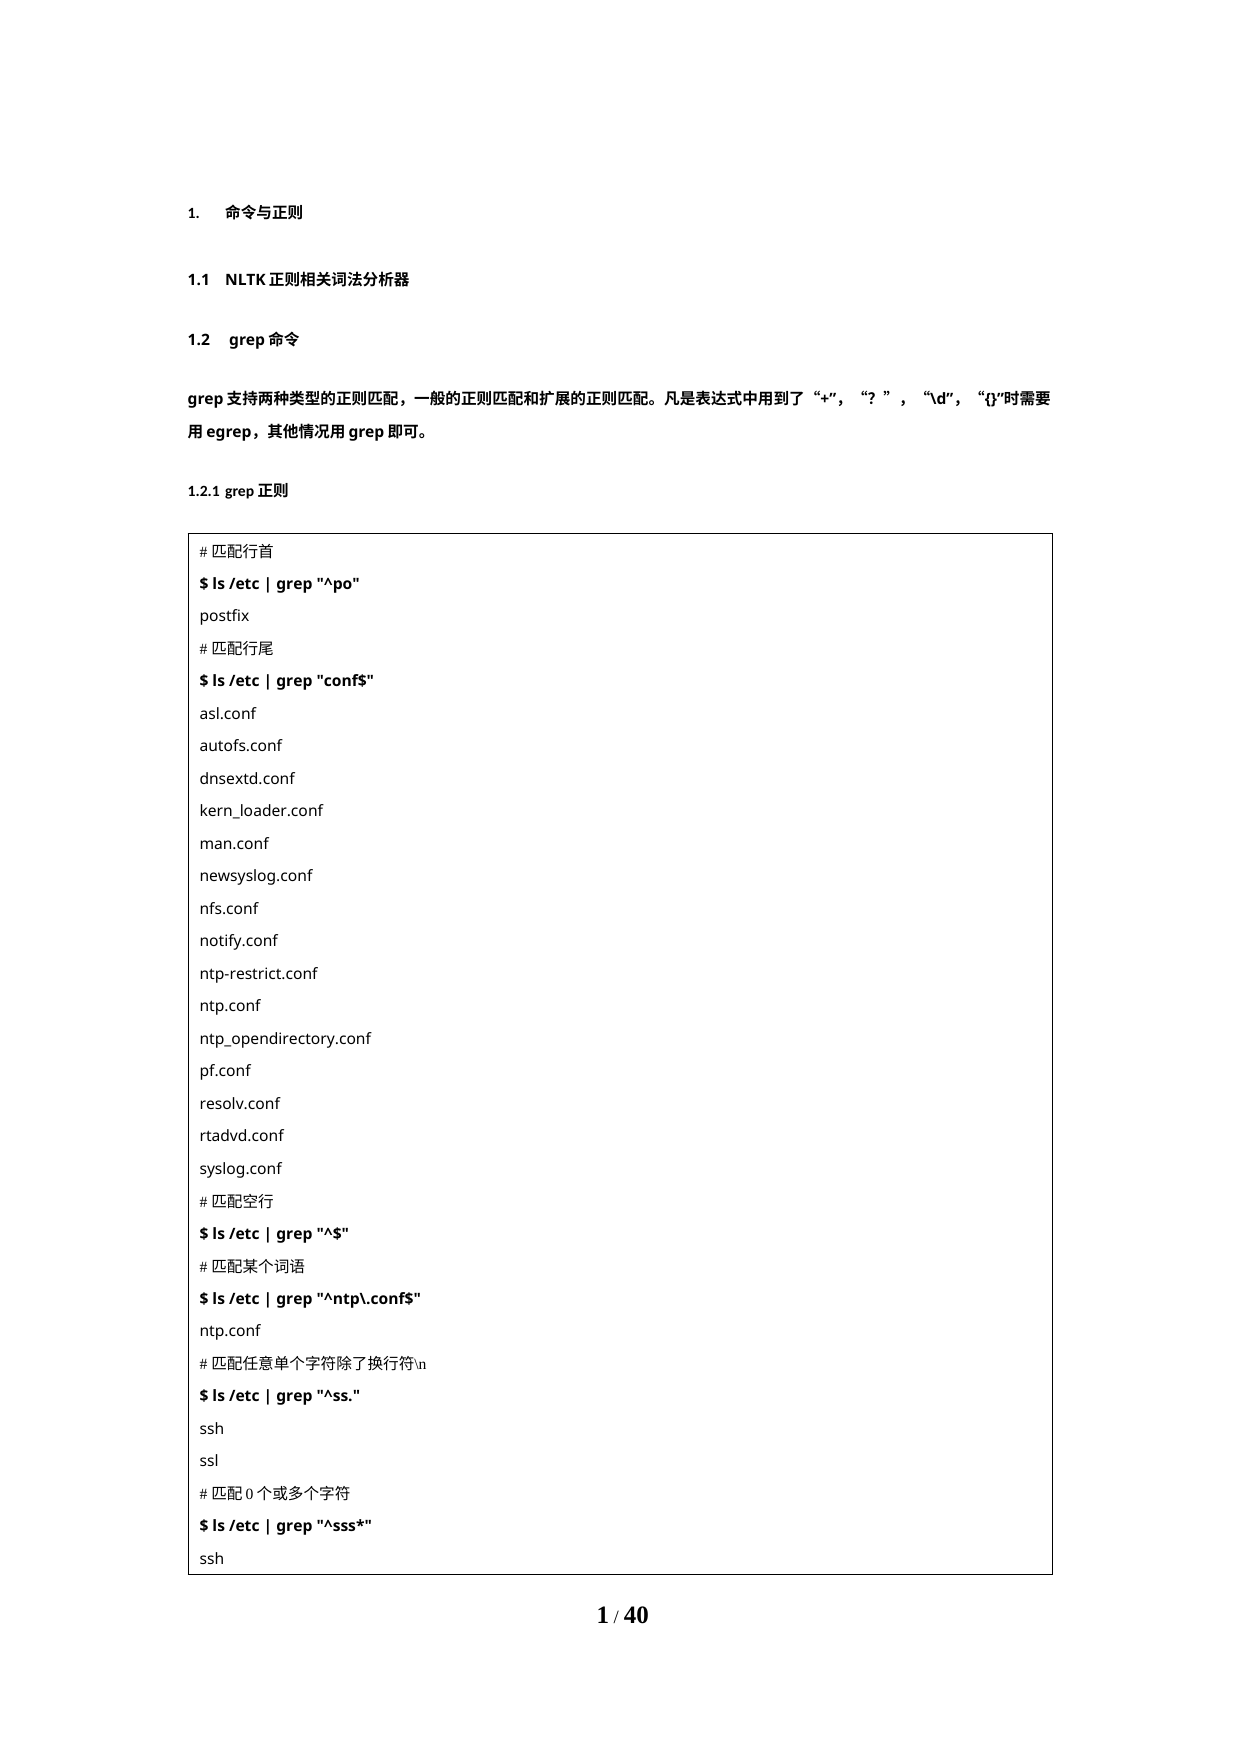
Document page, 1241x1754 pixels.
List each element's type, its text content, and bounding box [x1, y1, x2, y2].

subtitle 命令与正则 [187, 196, 1053, 228]
subtitle NLTK正则相关词法分析器 [187, 262, 1053, 295]
subtitle grep命令 [187, 322, 1053, 354]
subtitle grep正则 [187, 474, 1053, 506]
text grep支持两种类型的正则匹配，一般的正则匹配和扩展的正则匹配。凡是表达式中用到了“+”，“？”，“\d”，“{}”时需要用egrep，其他情况用grep即可。 [187, 382, 1053, 447]
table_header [189, 534, 1052, 1574]
